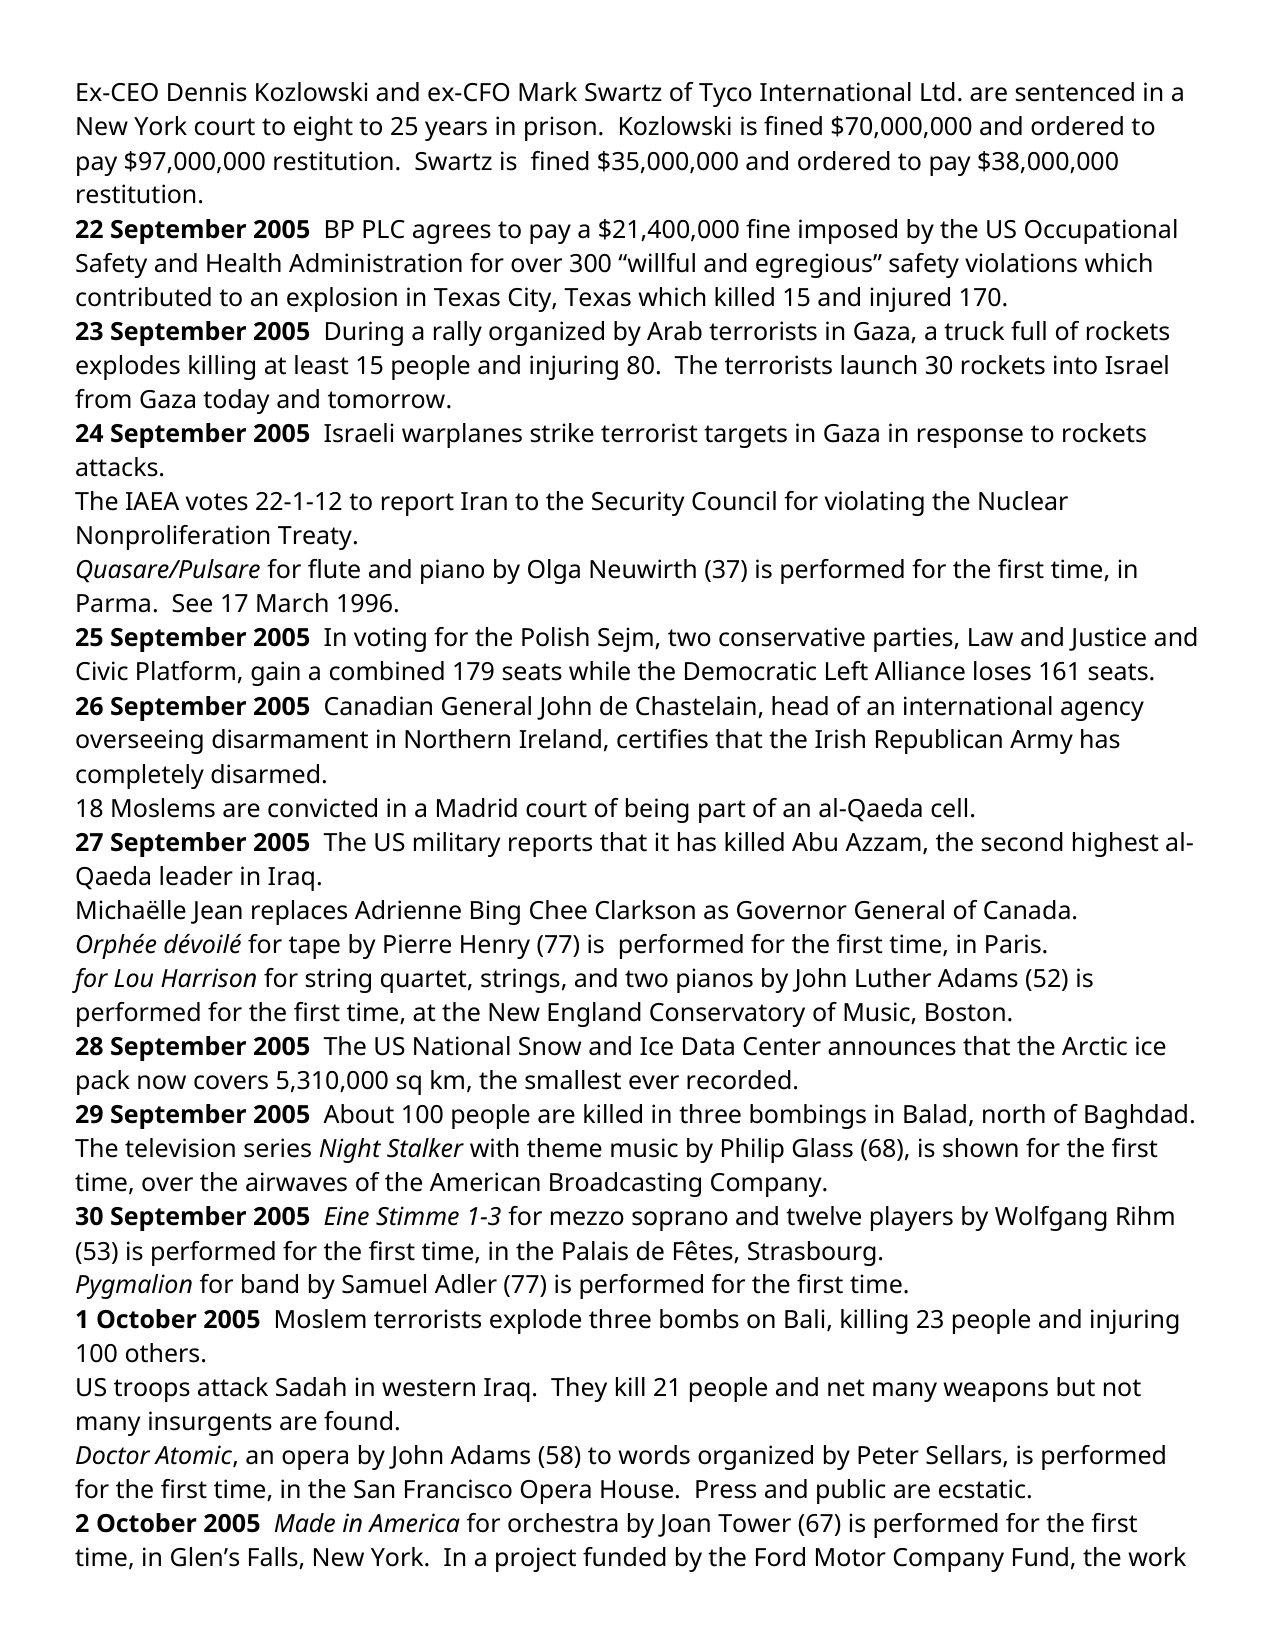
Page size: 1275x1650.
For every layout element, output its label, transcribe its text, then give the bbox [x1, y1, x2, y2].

text 28 September 2005 The US National Snow and Ice Data Center announces that the Arctic ice pack now covers 5,310,000 sq km, the smallest ever recorded. [75, 1029, 1200, 1097]
text for Lou Harrison for string quartet, strings, and two pianos by John Luther Adams (52) is performed for the first time, at the New England Conservatory of Music, Boston. [75, 961, 1200, 1029]
text Pygmalion for band by Samuel Adler (77) is performed for the first time. [75, 1267, 1200, 1301]
text 18 Moslems are convicted in a Madrid court of being part of an al-Qaeda cell. [75, 790, 1200, 824]
text 26 September 2005 Canadian General John de Chastelain, head of an international agency overseeing disarmament in Northern Ireland, certifies that the Irish Republican Army has completely disarmed. [75, 688, 1200, 790]
text Orphée dévoilé for tape by Pierre Henry (77) is performed for the first time, in Paris. [75, 927, 1200, 961]
text US troops attack Sadah in western Iraq. They kill 21 people and net many weapons but not many insurgents are found. [75, 1369, 1200, 1437]
text 24 September 2005 Israeli warplanes strike terrorist targets in Gaza in response to rockets attacks. [75, 416, 1200, 484]
text The IAEA votes 22-1-12 to report Iran to the Security Council for violating the Nuclear Nonproliferation Treaty. [75, 484, 1200, 552]
text 29 September 2005 About 100 people are killed in three bombings in Balad, north of Baghdad. [75, 1097, 1200, 1131]
text 23 September 2005 During a rally organized by Arab terrorists in Gaza, a truck full of rockets explodes killing at least 15 people and injuring 80. The terrorists launch 30 rockets into Israel from Gaza today and tomorrow. [75, 313, 1200, 416]
text 22 September 2005 BP PLC agrees to pay a $21,400,000 fine imposed by the US Occupational Safety and Health Administration for over 300 “willful and egregious” safety violations which contributed to an explosion in Texas City, Texas which killed 15 and injured 170. [75, 211, 1200, 313]
text The television series Night Stalker with theme music by Philip Glass (68), is shown for the first time, over the airwaves of the American Broadcasting Company. [75, 1131, 1200, 1199]
text 30 September 2005 Eine Stimme 1-3 for mezzo soprano and twelve players by Wolfgang Rihm (53) is performed for the first time, in the Palais de Fêtes, Strasbourg. [75, 1199, 1200, 1267]
text Michaëlle Jean replaces Adrienne Bing Chee Clarkson as Governor General of Canada. [75, 892, 1200, 927]
text 25 September 2005 In voting for the Polish Sejm, two conservative parties, Law and Justice and Civic Platform, gain a combined 179 seats while the Democratic Left Alliance loses 161 seats. [75, 620, 1200, 688]
text Doctor Atomic, an opera by John Adams (58) to words organized by Peter Sellars, is performed for the first time, in the San Francisco Opera House. Press and public are ecstatic. [75, 1437, 1200, 1506]
text 1 October 2005 Moslem terrorists explode three bombs on Bali, killing 23 people and injuring 100 others. [75, 1301, 1200, 1369]
text 27 September 2005 The US military reports that it has killed Abu Azzam, the second highest al-Qaeda leader in Iraq. [75, 824, 1200, 892]
text Quasare/Pulsare for flute and piano by Olga Neuwirth (37) is performed for the first time, in Parma. See 17 March 1996. [75, 552, 1200, 620]
